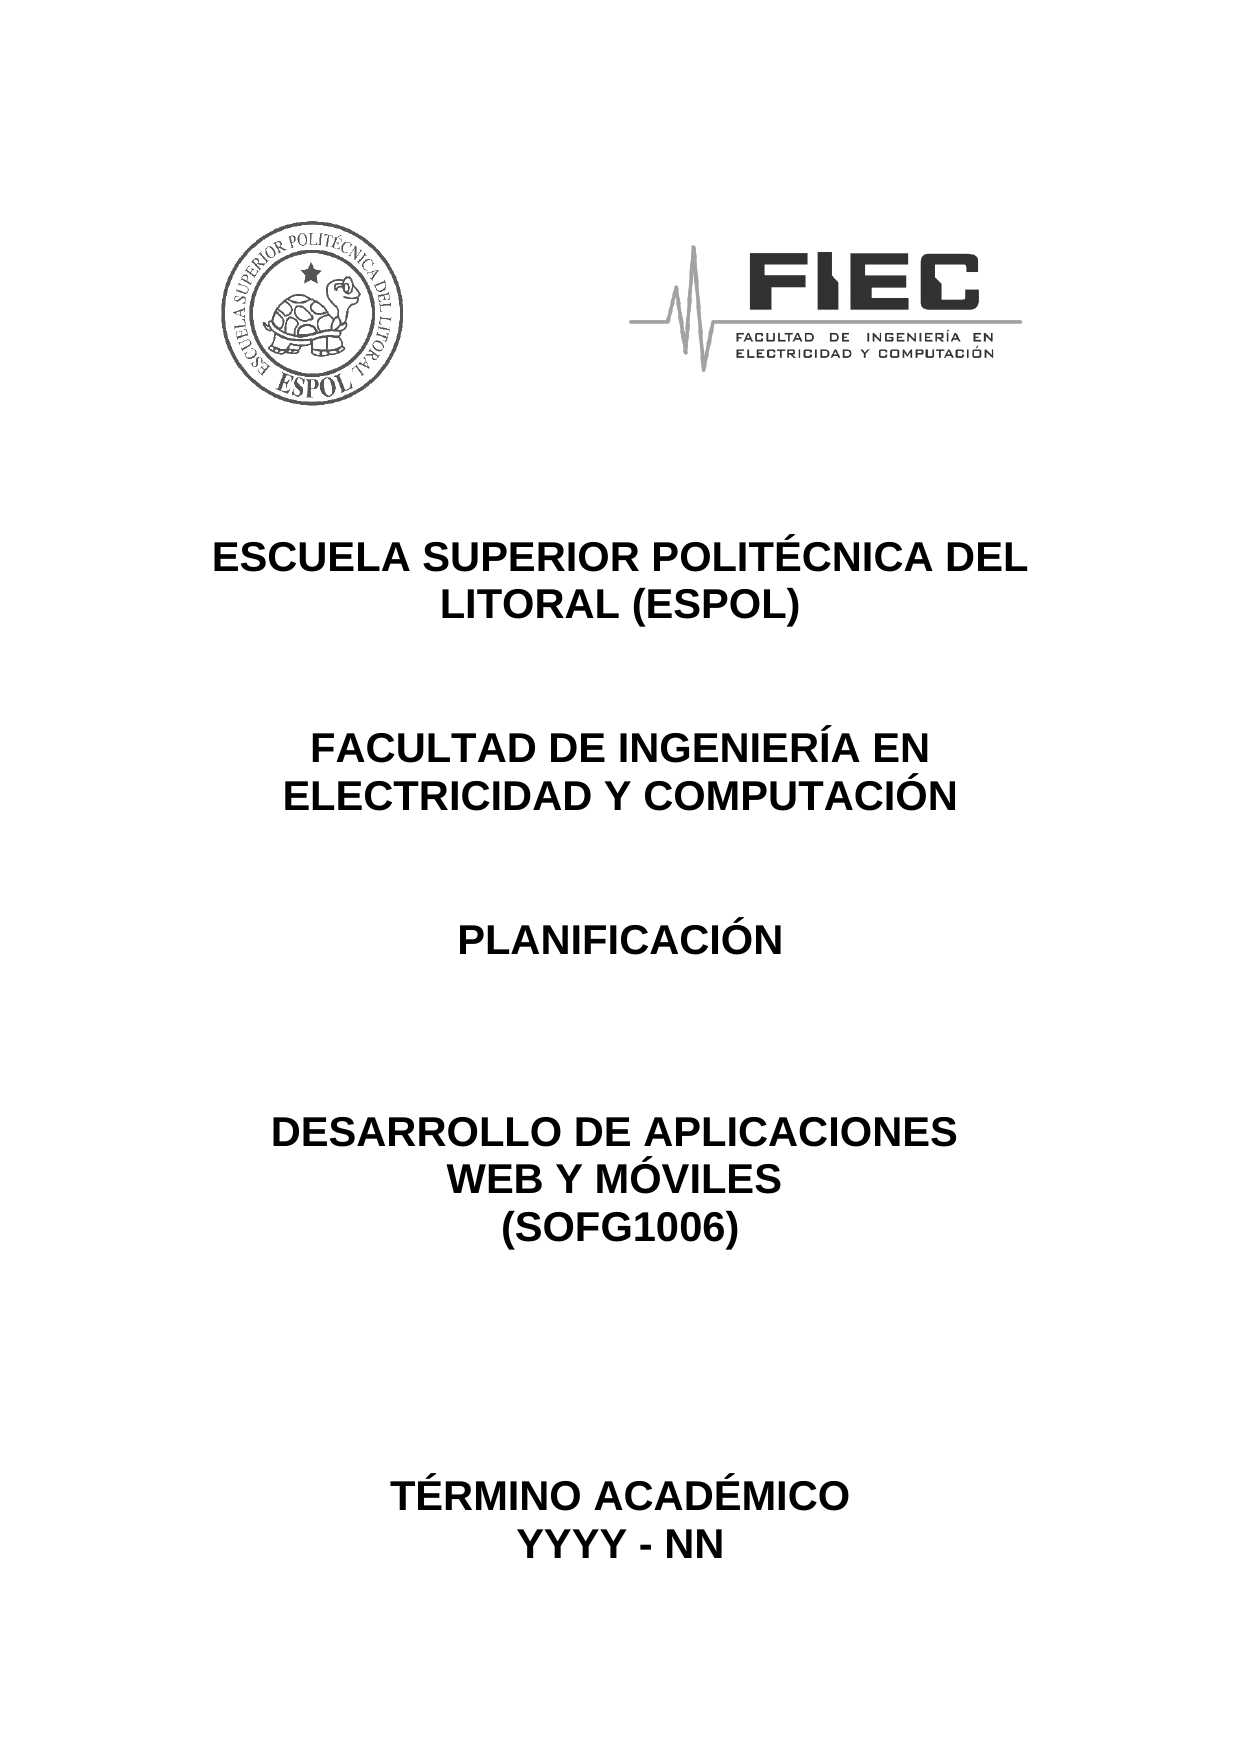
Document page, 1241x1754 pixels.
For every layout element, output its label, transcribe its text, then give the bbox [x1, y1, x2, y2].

picture [217, 218, 407, 408]
text FACULTAD DE INGENIERÍA EN ELECTRICIDAD Y COMPUTACIÓN [177, 724, 1063, 819]
text YYYY - NN [177, 1519, 1063, 1567]
text ESCUELA SUPERIOR POLITÉCNICA DEL LITORAL (ESPOL) [177, 532, 1063, 628]
text PLANIFICACIÓN [177, 915, 1063, 963]
text DESARROLLO DE APLICACIONES WEB Y MÓVILES (SOFG1006) [177, 1107, 1063, 1251]
text TÉRMINO ACADÉMICO [177, 1471, 1063, 1519]
